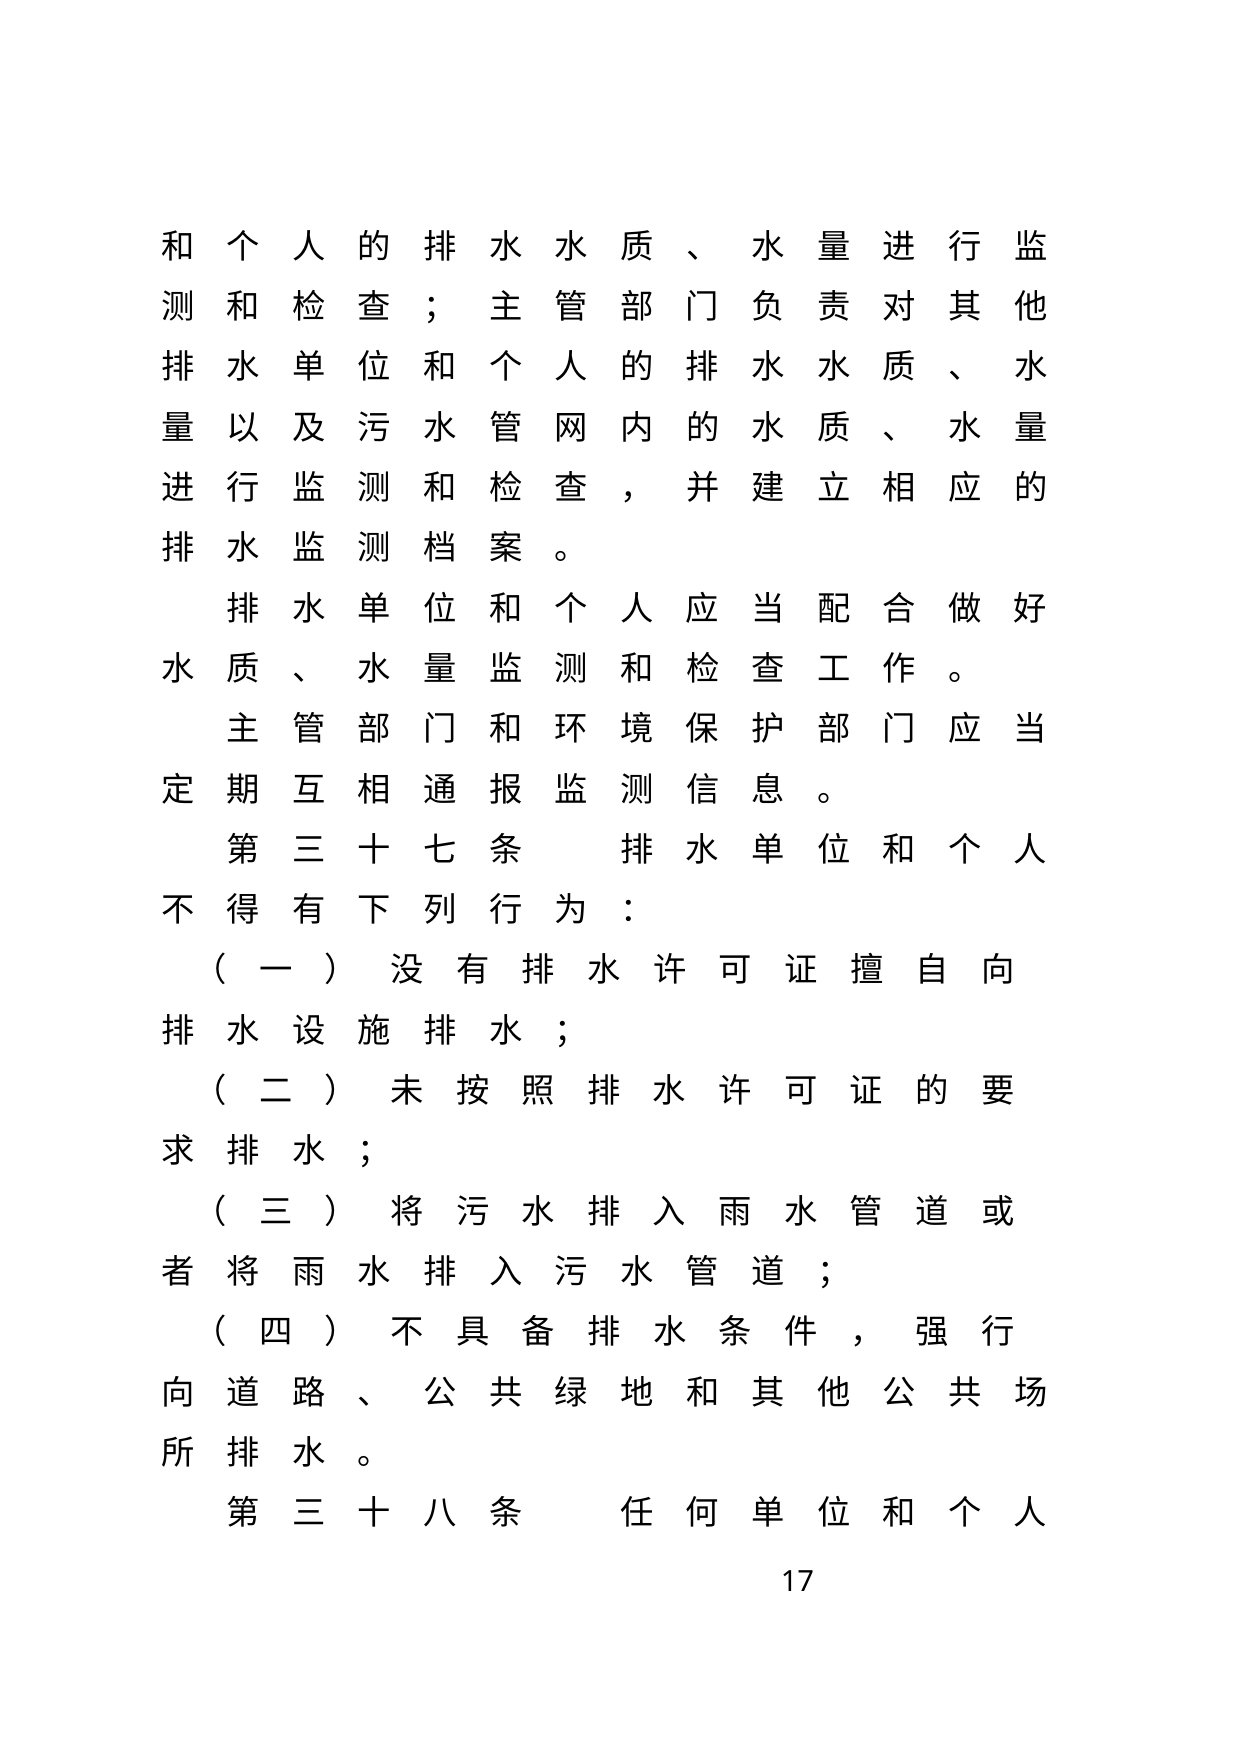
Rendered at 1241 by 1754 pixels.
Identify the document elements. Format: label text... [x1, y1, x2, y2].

text （三）将污水排入雨水管道或者将雨水排入污水管道； [161, 1178, 1079, 1299]
text 排水单位和个人应当配合做好水质、水量监测和检查工作。 [161, 575, 1079, 696]
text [161, 1480, 1079, 1540]
text （一）没有排水许可证擅自向排水设施排水； [161, 937, 1079, 1058]
text 第三十七条 排水单位和个人不得有下列行为： [161, 817, 1079, 937]
text （二）未按照排水许可证的要求排水； [161, 1058, 1079, 1178]
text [161, 213, 1079, 575]
text 主管部门和环境保护部门应当定期互相通报监测信息。 [161, 696, 1079, 817]
text （四）不具备排水条件，强行向道路、公共绿地和其他公共场所排水。 [161, 1299, 1079, 1480]
